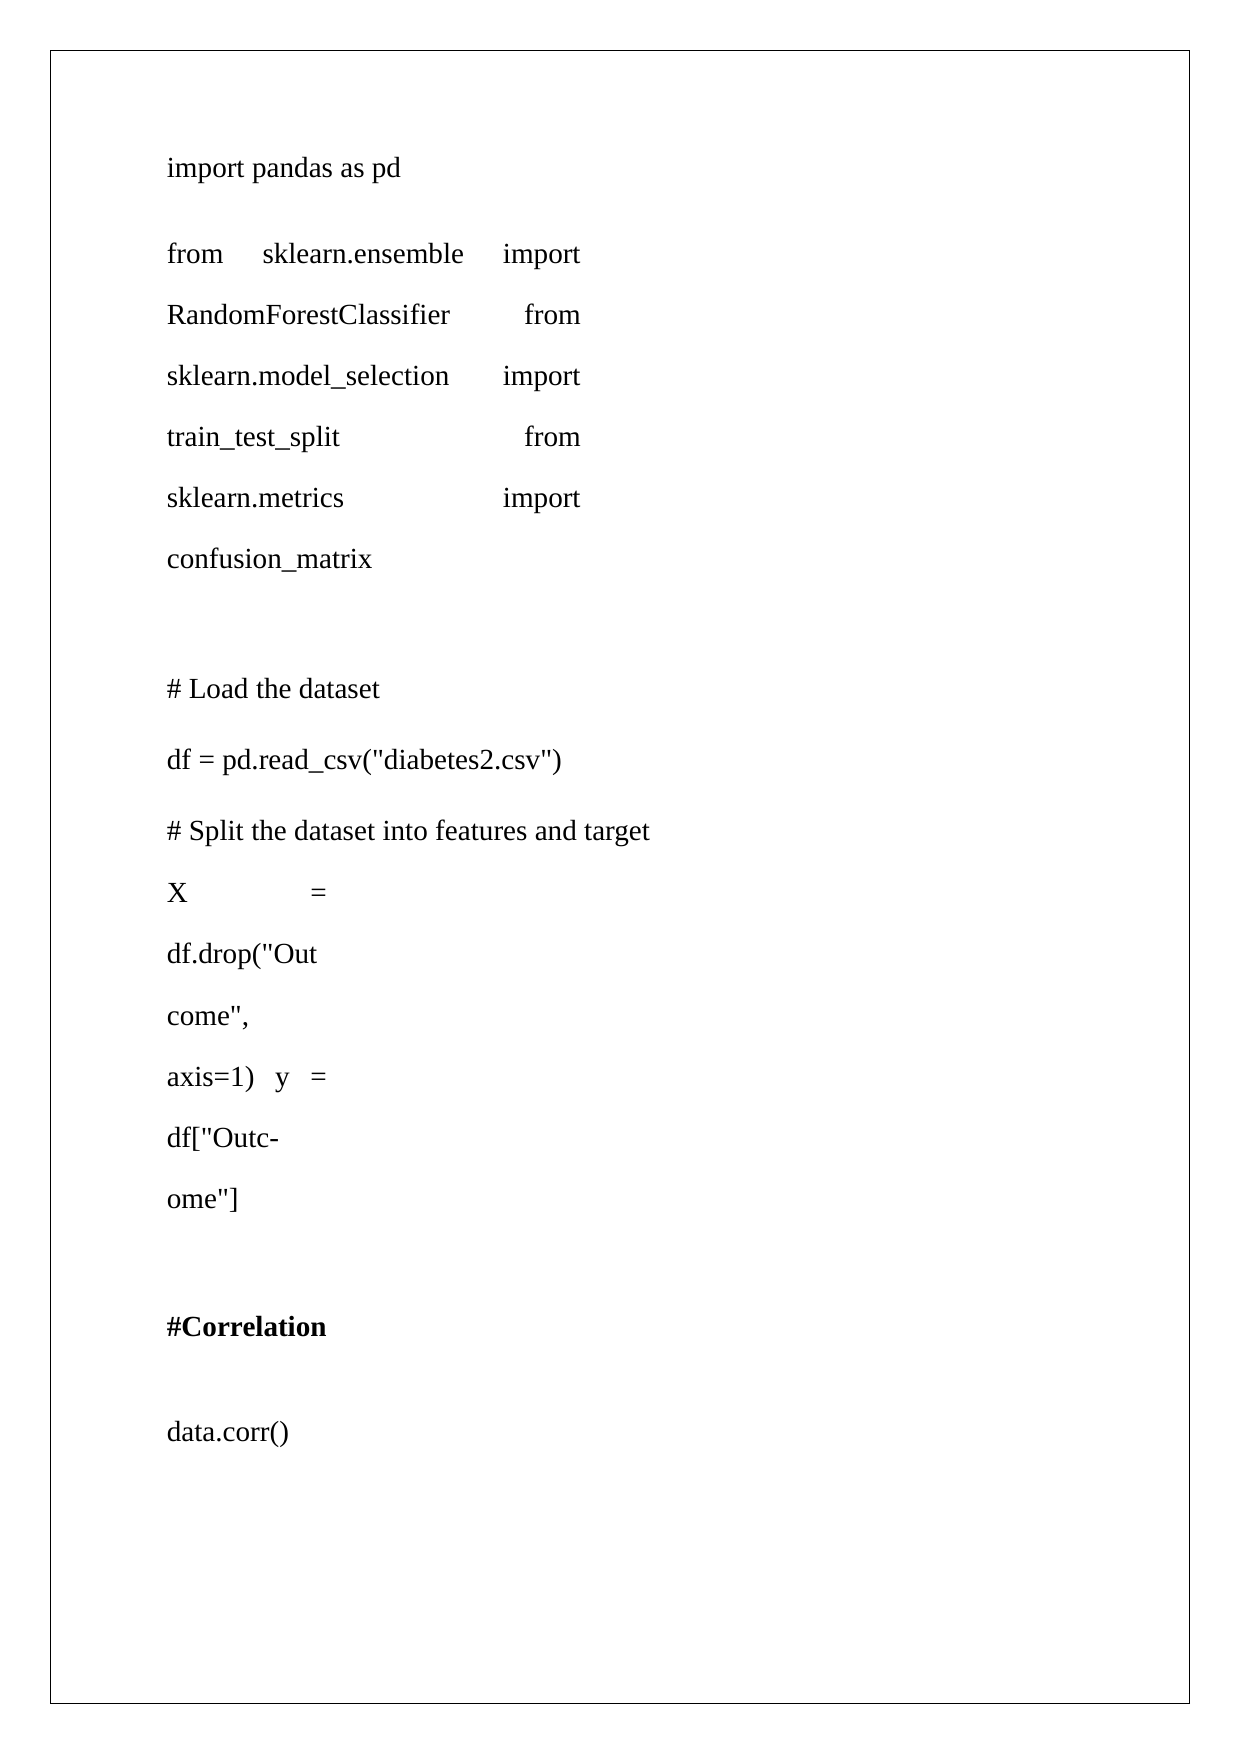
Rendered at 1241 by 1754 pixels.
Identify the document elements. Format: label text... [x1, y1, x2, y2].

subtitle df = pd.read_csv("diabetes2.csv") [167, 742, 1090, 776]
subtitle from sklearn.ensemble import RandomForestClassifier from sklearn.model_selection import train_test_split from sklearn.metrics import confusion_matrix [167, 236, 580, 575]
text import pandas as pd [167, 150, 1090, 183]
text data.corr() [167, 1414, 1090, 1448]
text #Correlation [167, 1309, 1090, 1342]
subtitle X = df.drop("Outcome", axis=1) y = df["Outc-ome"] [167, 876, 327, 1214]
text # Load the dataset [167, 671, 1090, 704]
text # Split the dataset into features and target [167, 813, 1090, 847]
